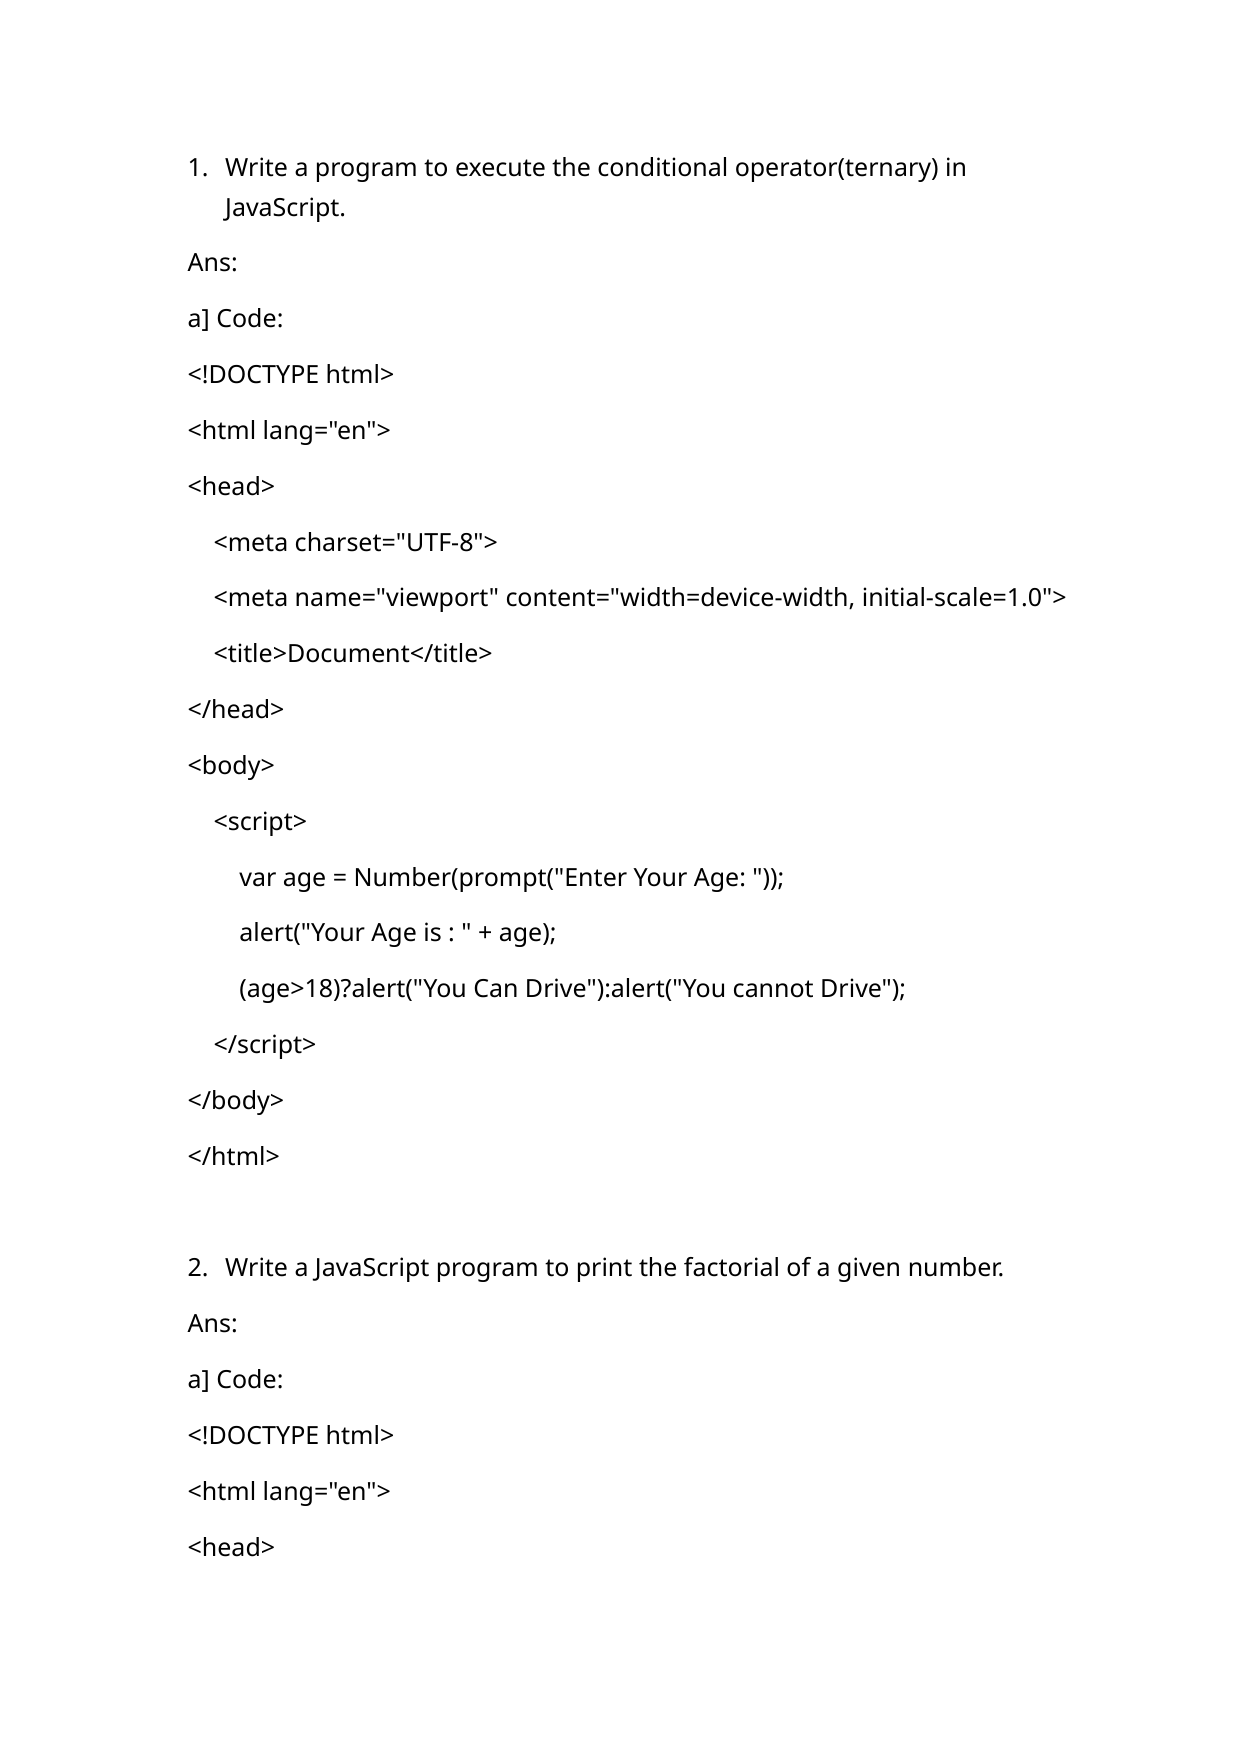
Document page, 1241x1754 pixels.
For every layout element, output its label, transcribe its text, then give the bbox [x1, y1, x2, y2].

text <!DOCTYPE html> [187, 357, 1090, 391]
text (age>18)?alert("You Can Drive"):alert("You cannot Drive"); [187, 971, 1090, 1005]
list Write a program to execute the conditional operator(ternary) in JavaScript. [187, 150, 1090, 223]
text <head> [187, 1529, 1090, 1563]
text </html> [187, 1138, 1090, 1172]
text <script> [187, 803, 1090, 837]
text <title>Document</title> [187, 636, 1090, 670]
text </head> [187, 692, 1090, 726]
text <meta charset="UTF-8"> [187, 524, 1090, 558]
text <html lang="en"> [187, 412, 1090, 447]
text </script> [187, 1027, 1090, 1061]
text <body> [187, 747, 1090, 782]
text var age = Number(prompt("Enter Your Age: ")); [187, 859, 1090, 893]
text Ans: [187, 1306, 1090, 1340]
text a] Code: [187, 1362, 1090, 1396]
text <html lang="en"> [187, 1473, 1090, 1507]
text <!DOCTYPE html> [187, 1417, 1090, 1452]
text <meta name="viewport" content="width=device-width, initial-scale=1.0"> [187, 580, 1090, 614]
text </body> [187, 1082, 1090, 1117]
text Ans: [187, 245, 1090, 279]
list Write a JavaScript program to print the factorial of a given number. [187, 1250, 1090, 1284]
text alert("Your Age is : " + age); [187, 915, 1090, 949]
text <head> [187, 468, 1090, 502]
text a] Code: [187, 301, 1090, 335]
